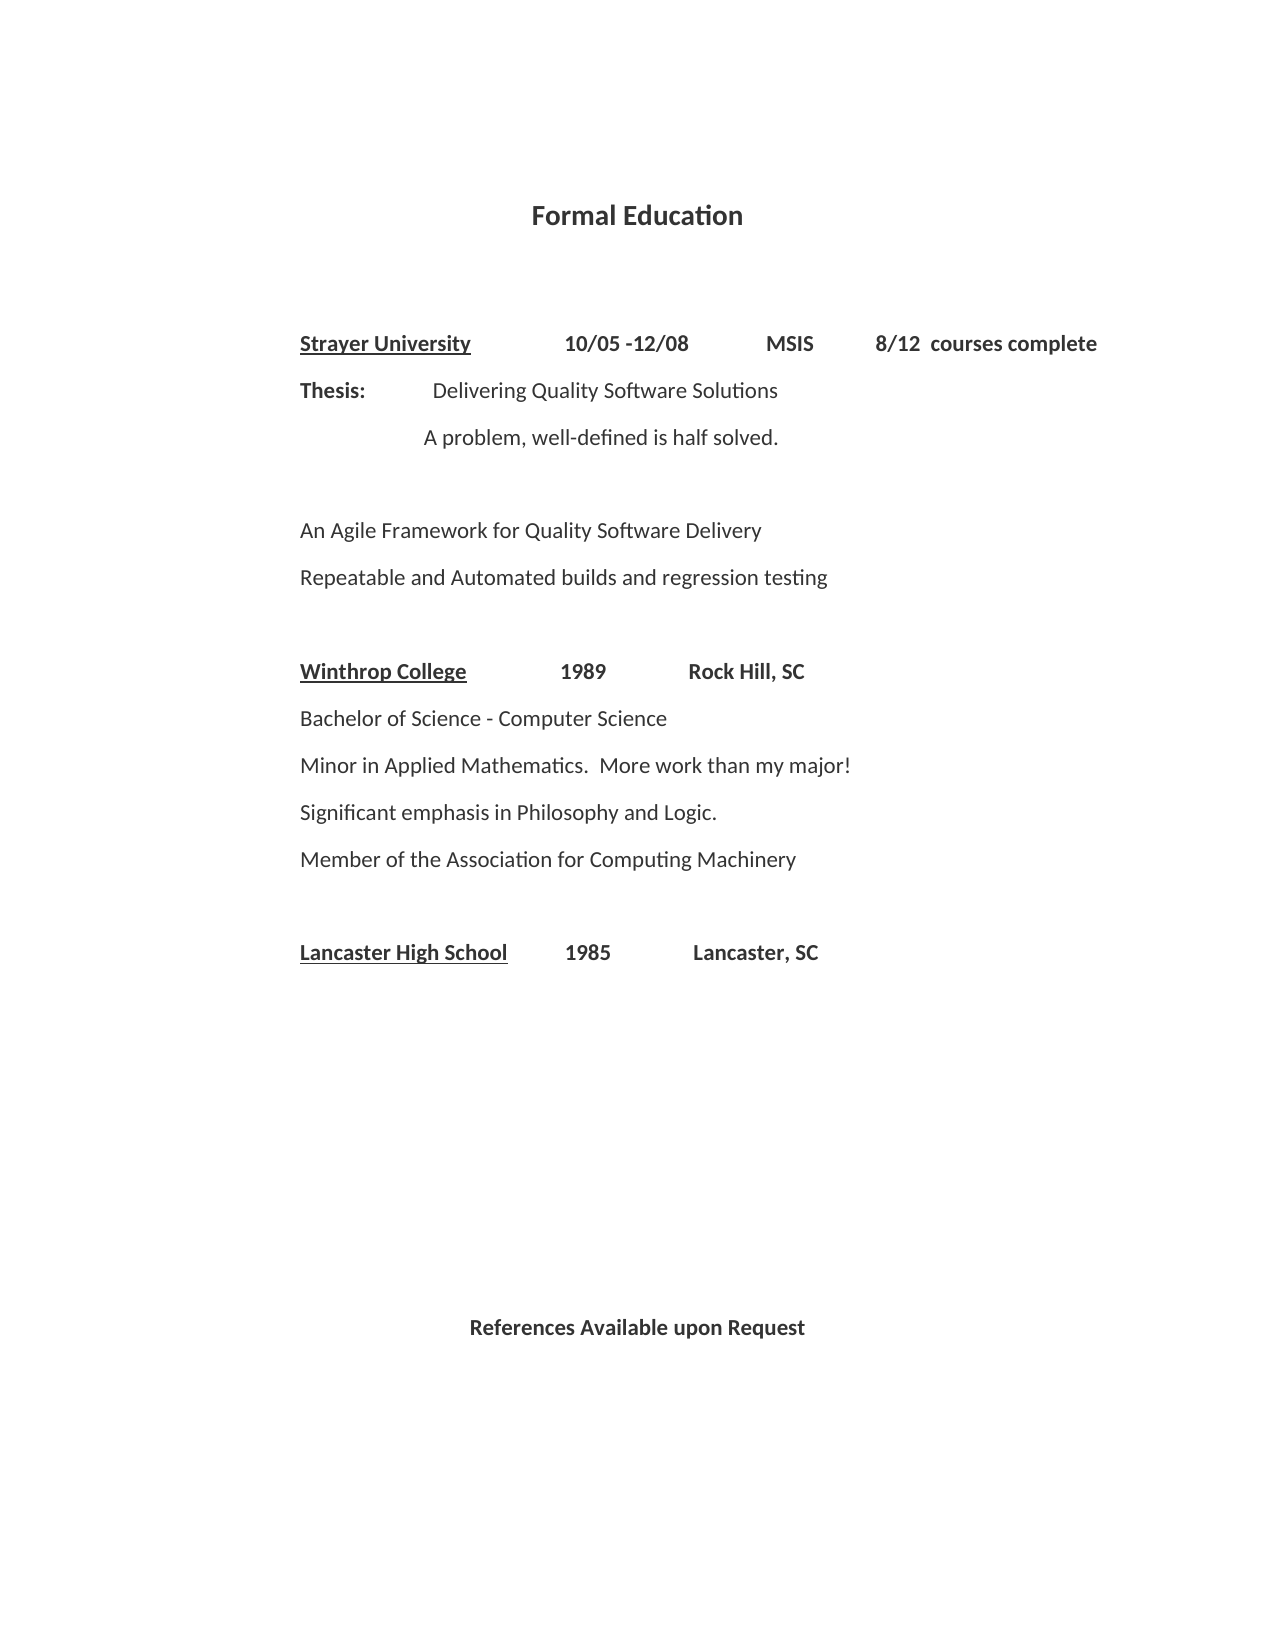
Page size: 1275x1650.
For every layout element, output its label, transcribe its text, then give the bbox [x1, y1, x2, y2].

text Repeatable and Automated builds and regression testing [300, 563, 1125, 591]
text Bachelor of Science - Computer Science [300, 704, 1125, 732]
text Lancaster High School 1985 Lancaster, SC [300, 938, 1125, 966]
text Significant emphasis in Philosophy and Logic. [300, 798, 1125, 826]
text Winthrop College 1989 Rock Hill, SC [300, 657, 1125, 685]
text Thesis: Delivering Quality Software Solutions [300, 376, 1125, 404]
text References Available upon Request [150, 1313, 1125, 1341]
text A problem, well-defined is half solved. [300, 423, 1125, 451]
text Member of the Association for Computing Machinery [300, 845, 1125, 873]
text Formal Education [150, 197, 1125, 232]
text Strayer University 10/05 -12/08 MSIS 8/12 courses complete [300, 329, 1125, 357]
text Minor in Applied Mathematics. More work than my major! [300, 751, 1125, 779]
text An Agile Framework for Quality Software Delivery [300, 517, 1125, 544]
